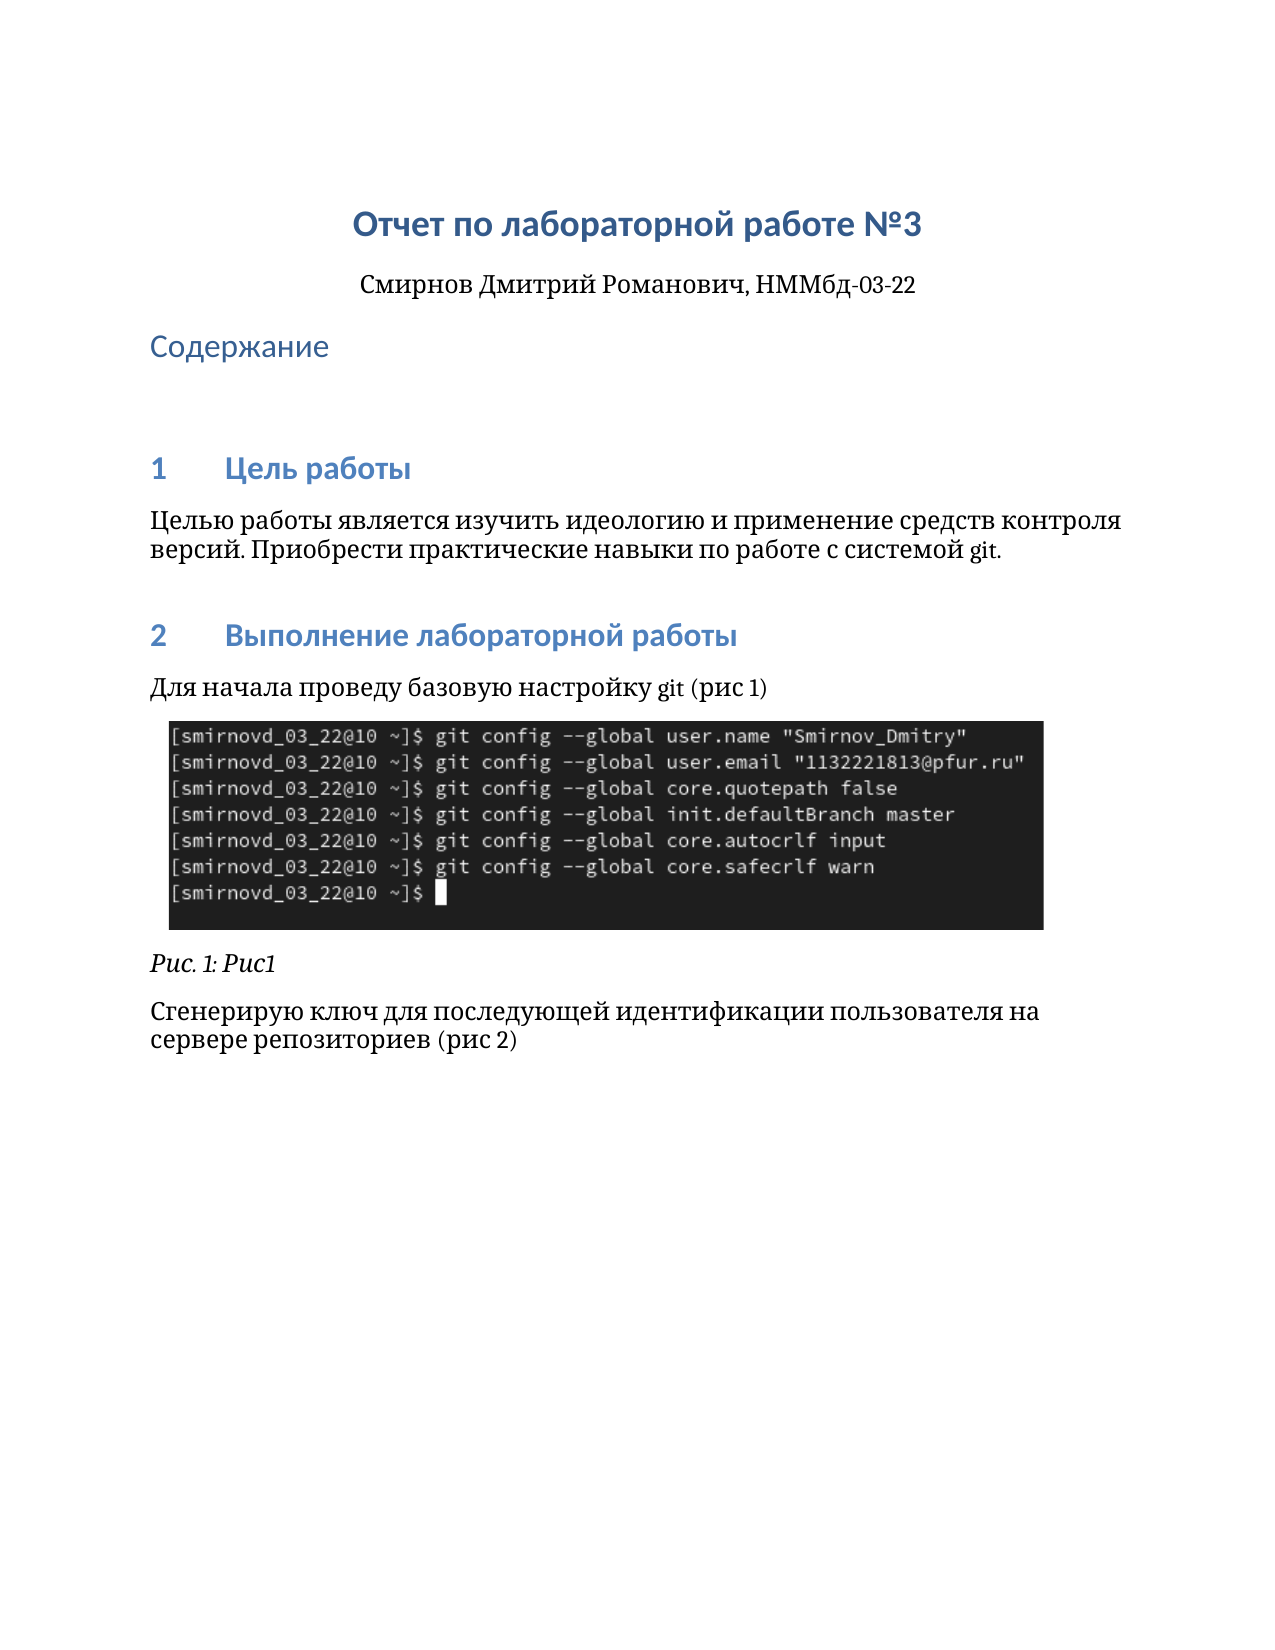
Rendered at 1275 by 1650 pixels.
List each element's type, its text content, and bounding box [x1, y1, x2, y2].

text Смирнов Дмитрий Романович, НММбд-03-22 [150, 271, 1125, 299]
text Целью работы является изучить идеологию и применение средств контроля версий. Приобрести практические навыки по работе с системой git. [150, 507, 1125, 564]
text Для начала проведу базовую настройку git (рис 1) [150, 674, 1125, 702]
text Рис. 1: Рис1 [150, 950, 1125, 979]
title Отчет по лабораторной работе №3 [150, 200, 1125, 246]
subtitle 2 Выполнение лабораторной работы [150, 614, 1125, 655]
subtitle 1 Цель работы [150, 447, 1125, 488]
picture [168, 721, 1044, 930]
text Сгенерирую ключ для последующей идентификации пользователя на сервере репозиториев (рис 2) [150, 997, 1125, 1055]
